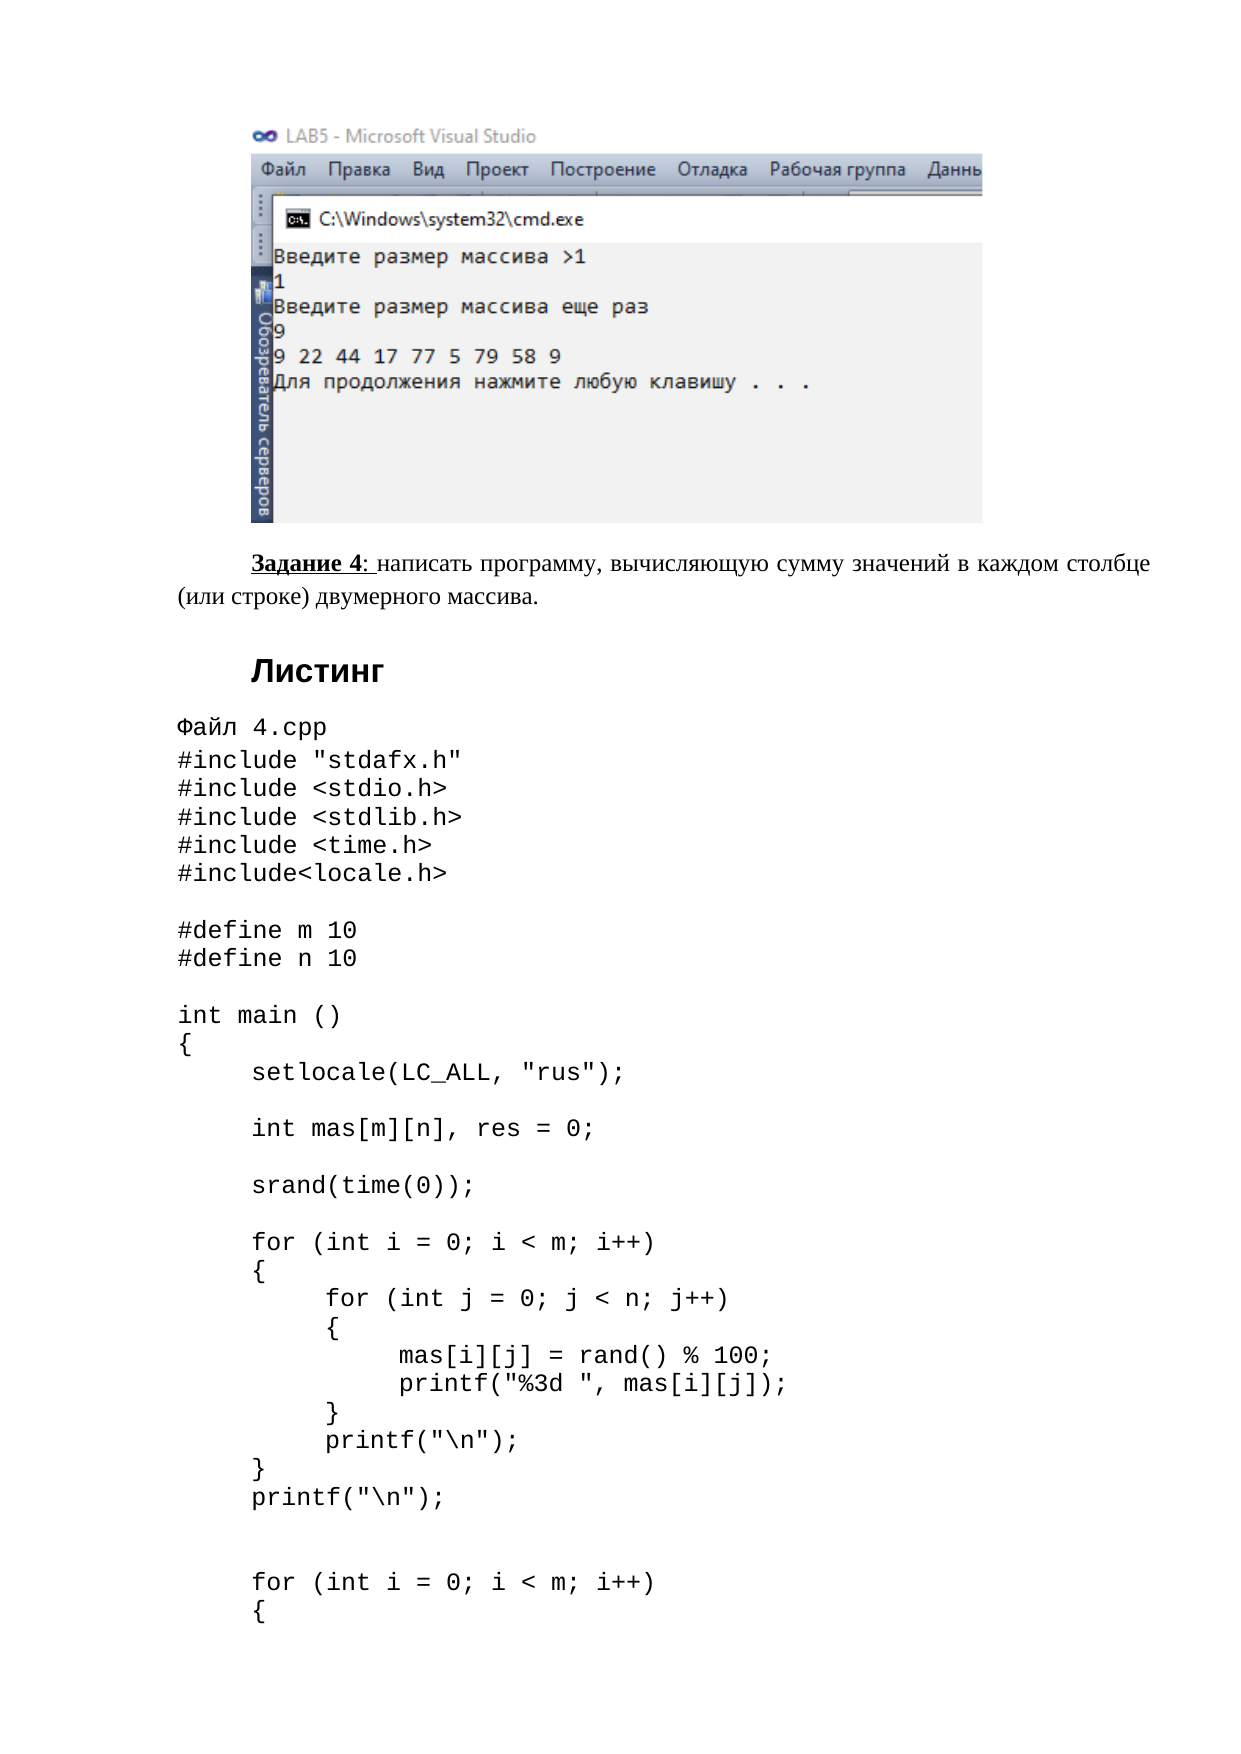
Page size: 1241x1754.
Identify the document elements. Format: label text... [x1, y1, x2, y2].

subtitle Файл 4.cpp [177, 715, 1152, 743]
text #define m 10 [177, 917, 1152, 946]
text #include <time.h> [177, 832, 1152, 861]
text #include<locale.h> [177, 861, 1152, 889]
subtitle Листинг [251, 652, 1078, 690]
text mas[i][j] = rand() % 100; [177, 1342, 1152, 1371]
text setlocale(LC_ALL, "rus"); [177, 1059, 1152, 1087]
text for (int i = 0; i < m; i++) [177, 1229, 1152, 1257]
text #include "stdafx.h" [177, 747, 1152, 776]
picture [251, 118, 983, 523]
text int mas[m][n], res = 0; [177, 1116, 1152, 1144]
text } [177, 1399, 1152, 1427]
text #include <stdio.h> [177, 776, 1152, 804]
text printf("\n"); [177, 1427, 1152, 1456]
text { [177, 1314, 1152, 1342]
text printf("%3d ", mas[i][j]); [177, 1371, 1152, 1399]
text { [177, 1597, 1152, 1626]
text #define n 10 [177, 946, 1152, 974]
text for (int i = 0; i < m; i++) [177, 1569, 1152, 1597]
text srand(time(0)); [177, 1172, 1152, 1201]
text Задание 4: написать программу, вычисляющую сумму значений в каждом столбце (или строке) двумерного массива. [177, 548, 1152, 610]
text int main () [177, 1002, 1152, 1031]
text { [177, 1257, 1152, 1286]
text } [177, 1456, 1152, 1484]
text printf("\n"); [177, 1484, 1152, 1512]
text for (int j = 0; j < n; j++) [177, 1286, 1152, 1314]
text { [177, 1031, 1152, 1059]
text #include <stdlib.h> [177, 804, 1152, 832]
